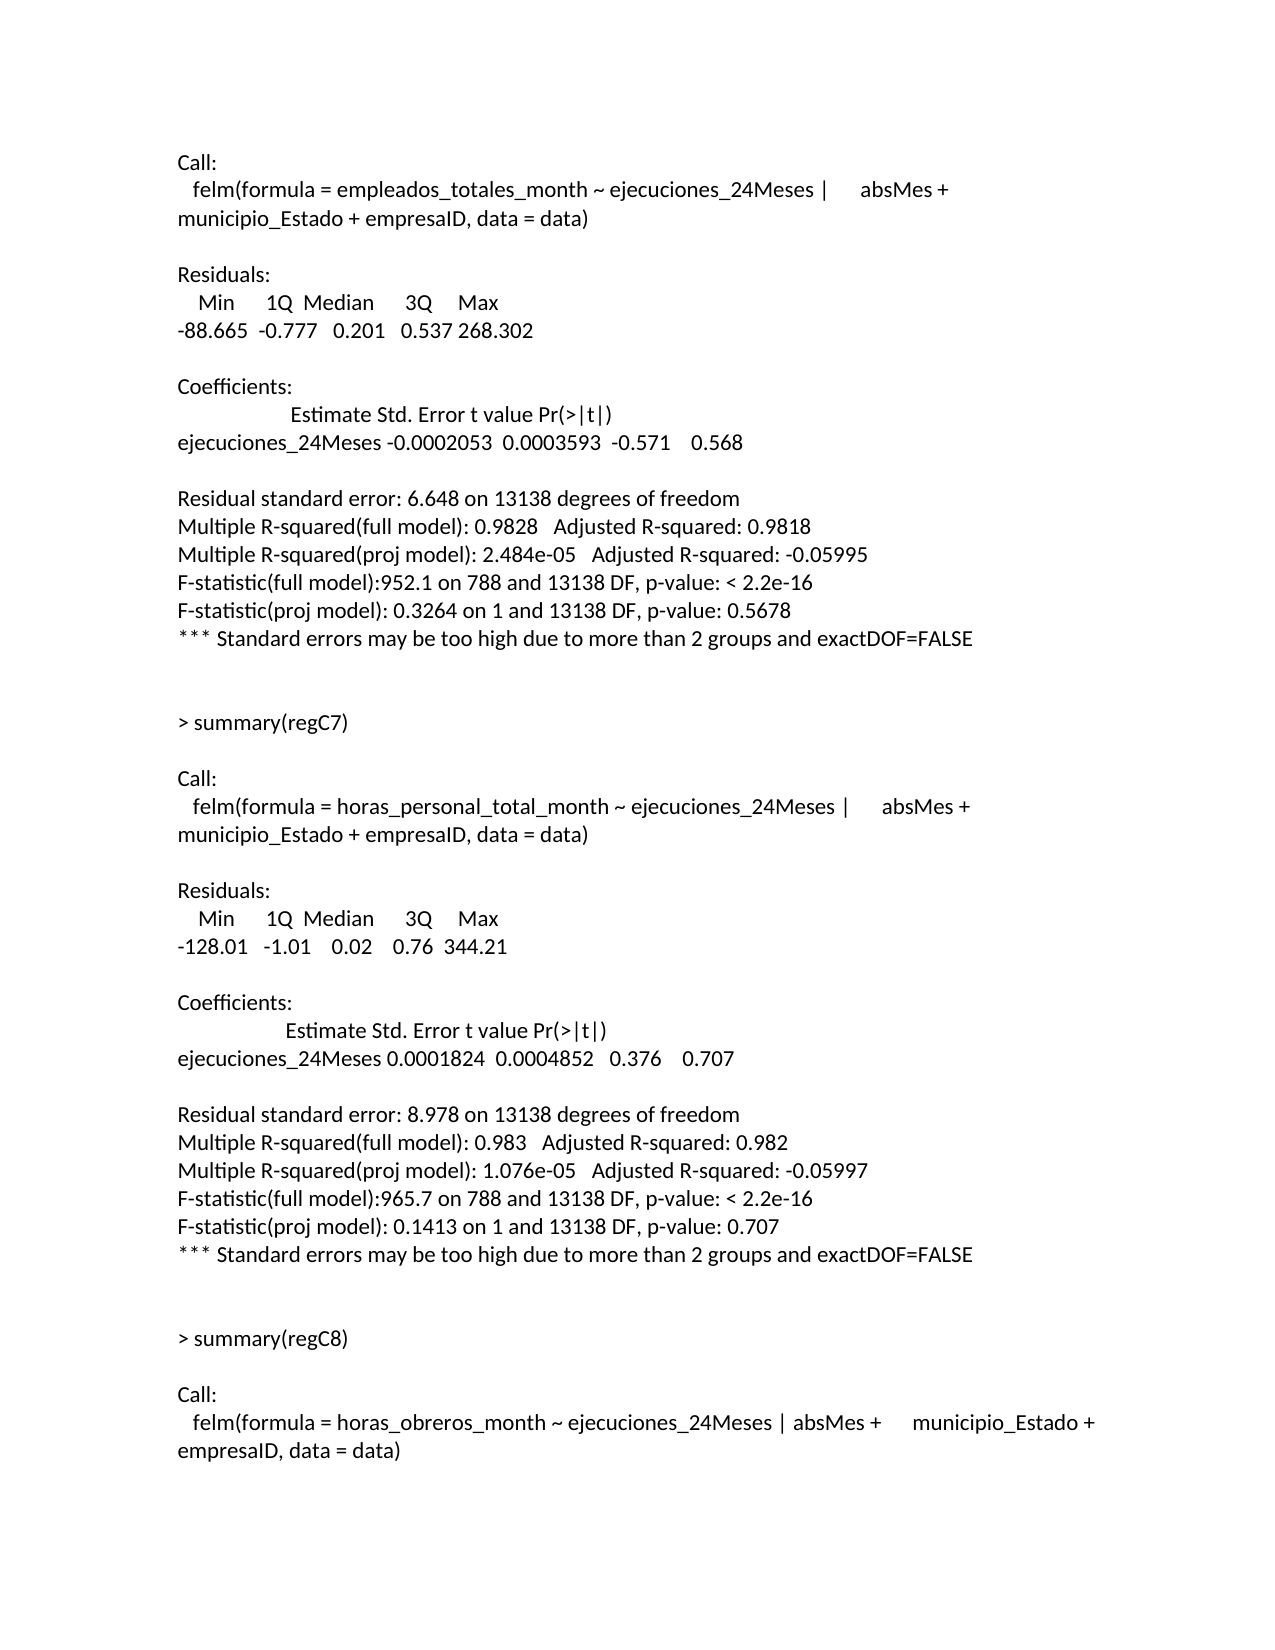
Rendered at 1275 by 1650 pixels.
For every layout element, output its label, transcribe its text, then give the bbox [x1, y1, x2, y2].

text F-statistic(full model):965.7 on 788 and 13138 DF, p-value: < 2.2e-16 [177, 1184, 1098, 1212]
text Residuals: [177, 876, 1098, 904]
text Coefficients: [177, 372, 1098, 400]
text Residual standard error: 8.978 on 13138 degrees of freedom [177, 1100, 1098, 1128]
text > summary(regC8) [177, 1324, 1098, 1352]
text Call: [177, 148, 1098, 176]
text felm(formula = horas_obreros_month ~ ejecuciones_24Meses | absMes + municipio_Estado + empresaID, data = data) [177, 1408, 1098, 1464]
text -88.665 -0.777 0.201 0.537 268.302 [177, 316, 1098, 344]
text Min 1Q Median 3Q Max [177, 904, 1098, 932]
text felm(formula = horas_personal_total_month ~ ejecuciones_24Meses | absMes + municipio_Estado + empresaID, data = data) [177, 792, 1098, 848]
text felm(formula = empleados_totales_month ~ ejecuciones_24Meses | absMes + municipio_Estado + empresaID, data = data) [177, 176, 1098, 232]
text F-statistic(proj model): 0.1413 on 1 and 13138 DF, p-value: 0.707 [177, 1212, 1098, 1240]
text *** Standard errors may be too high due to more than 2 groups and exactDOF=FALSE [177, 624, 1098, 652]
text Residual standard error: 6.648 on 13138 degrees of freedom [177, 484, 1098, 512]
text F-statistic(proj model): 0.3264 on 1 and 13138 DF, p-value: 0.5678 [177, 596, 1098, 624]
text *** Standard errors may be too high due to more than 2 groups and exactDOF=FALSE [177, 1240, 1098, 1268]
text Residuals: [177, 260, 1098, 288]
text > summary(regC7) [177, 708, 1098, 736]
text Coefficients: [177, 988, 1098, 1016]
text Multiple R-squared(proj model): 2.484e-05 Adjusted R-squared: -0.05995 [177, 540, 1098, 568]
text Multiple R-squared(proj model): 1.076e-05 Adjusted R-squared: -0.05997 [177, 1156, 1098, 1184]
text ejecuciones_24Meses -0.0002053 0.0003593 -0.571 0.568 [177, 428, 1098, 456]
text Multiple R-squared(full model): 0.983 Adjusted R-squared: 0.982 [177, 1128, 1098, 1156]
text Multiple R-squared(full model): 0.9828 Adjusted R-squared: 0.9818 [177, 512, 1098, 540]
text Call: [177, 1381, 1098, 1408]
text -128.01 -1.01 0.02 0.76 344.21 [177, 932, 1098, 960]
text Min 1Q Median 3Q Max [177, 288, 1098, 316]
text Estimate Std. Error t value Pr(>|t|) [177, 1016, 1098, 1044]
text Call: [177, 764, 1098, 792]
text Estimate Std. Error t value Pr(>|t|) [177, 400, 1098, 428]
text F-statistic(full model):952.1 on 788 and 13138 DF, p-value: < 2.2e-16 [177, 568, 1098, 596]
text ejecuciones_24Meses 0.0001824 0.0004852 0.376 0.707 [177, 1044, 1098, 1072]
